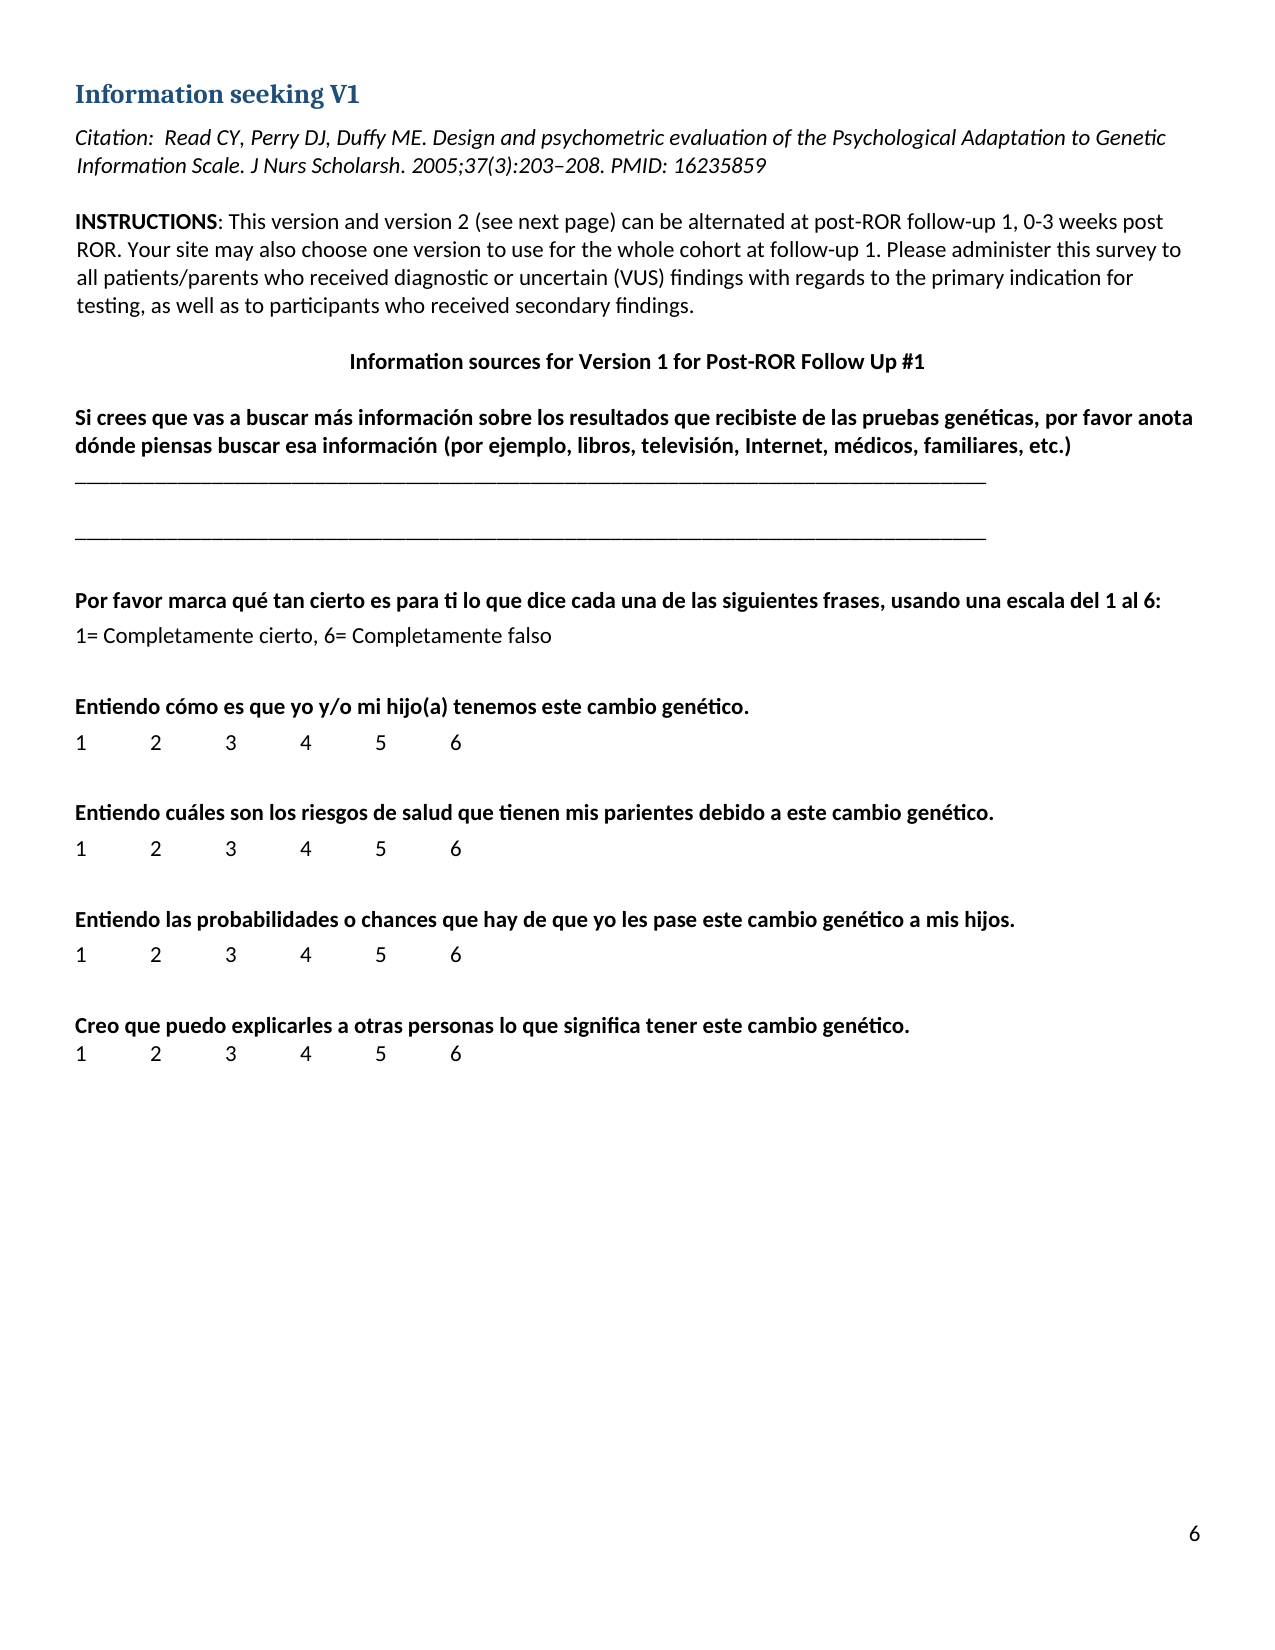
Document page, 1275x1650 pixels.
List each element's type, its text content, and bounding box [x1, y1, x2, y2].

text INSTRUCTIONS: This version and version 2 (see next page) can be alternated at post-ROR follow-up 1, 0-3 weeks post ROR. Your site may also choose one version to use for the whole cohort at follow-up 1. Please administer this survey to all patients/parents who received diagnostic or uncertain (VUS) findings with regards to the primary indication for testing, as well as to participants who received secondary findings. [75, 207, 1200, 319]
text ________________________________________________________________________________ [75, 515, 1200, 543]
text Citation: Read CY, Perry DJ, Duffy ME. Design and psychometric evaluation of the Psychological Adaptation to Genetic Information Scale. J Nurs Scholarsh. 2005;37(3):203–208. PMID: 16235859 [75, 123, 1200, 179]
text 1= Completamente cierto, 6= Completamente falso [75, 614, 1200, 649]
text 1 2 3 4 5 6 [75, 1039, 1200, 1067]
text Entiendo cuáles son los riesgos de salud que tienen mis parientes debido a este cambio genético. [75, 791, 1200, 826]
text 1 2 3 4 5 6 [75, 826, 1200, 862]
text Entiendo las probabilidades o chances que hay de que yo les pase este cambio genético a mis hijos. [75, 897, 1200, 933]
text 1 2 3 4 5 6 [75, 933, 1200, 968]
text Information sources for Version 1 for Post-ROR Follow Up #1 [75, 347, 1200, 375]
text ________________________________________________________________________________ [75, 459, 1200, 487]
text Creo que puedo explicarles a otras personas lo que significa tener este cambio genético. [75, 1003, 1200, 1039]
text 1 2 3 4 5 6 [75, 720, 1200, 756]
text Entiendo cómo es que yo y/o mi hijo(a) tenemos este cambio genético. [75, 685, 1200, 720]
text Si crees que vas a buscar más información sobre los resultados que recibiste de las pruebas genéticas, por favor anota dónde piensas buscar esa información (por ejemplo, libros, televisión, Internet, médicos, familiares, etc.) [75, 403, 1200, 459]
subtitle Information seeking V1 [75, 79, 1200, 110]
text Por favor marca qué tan cierto es para ti lo que dice cada una de las siguientes frases, usando una escala del 1 al 6: [75, 578, 1200, 614]
